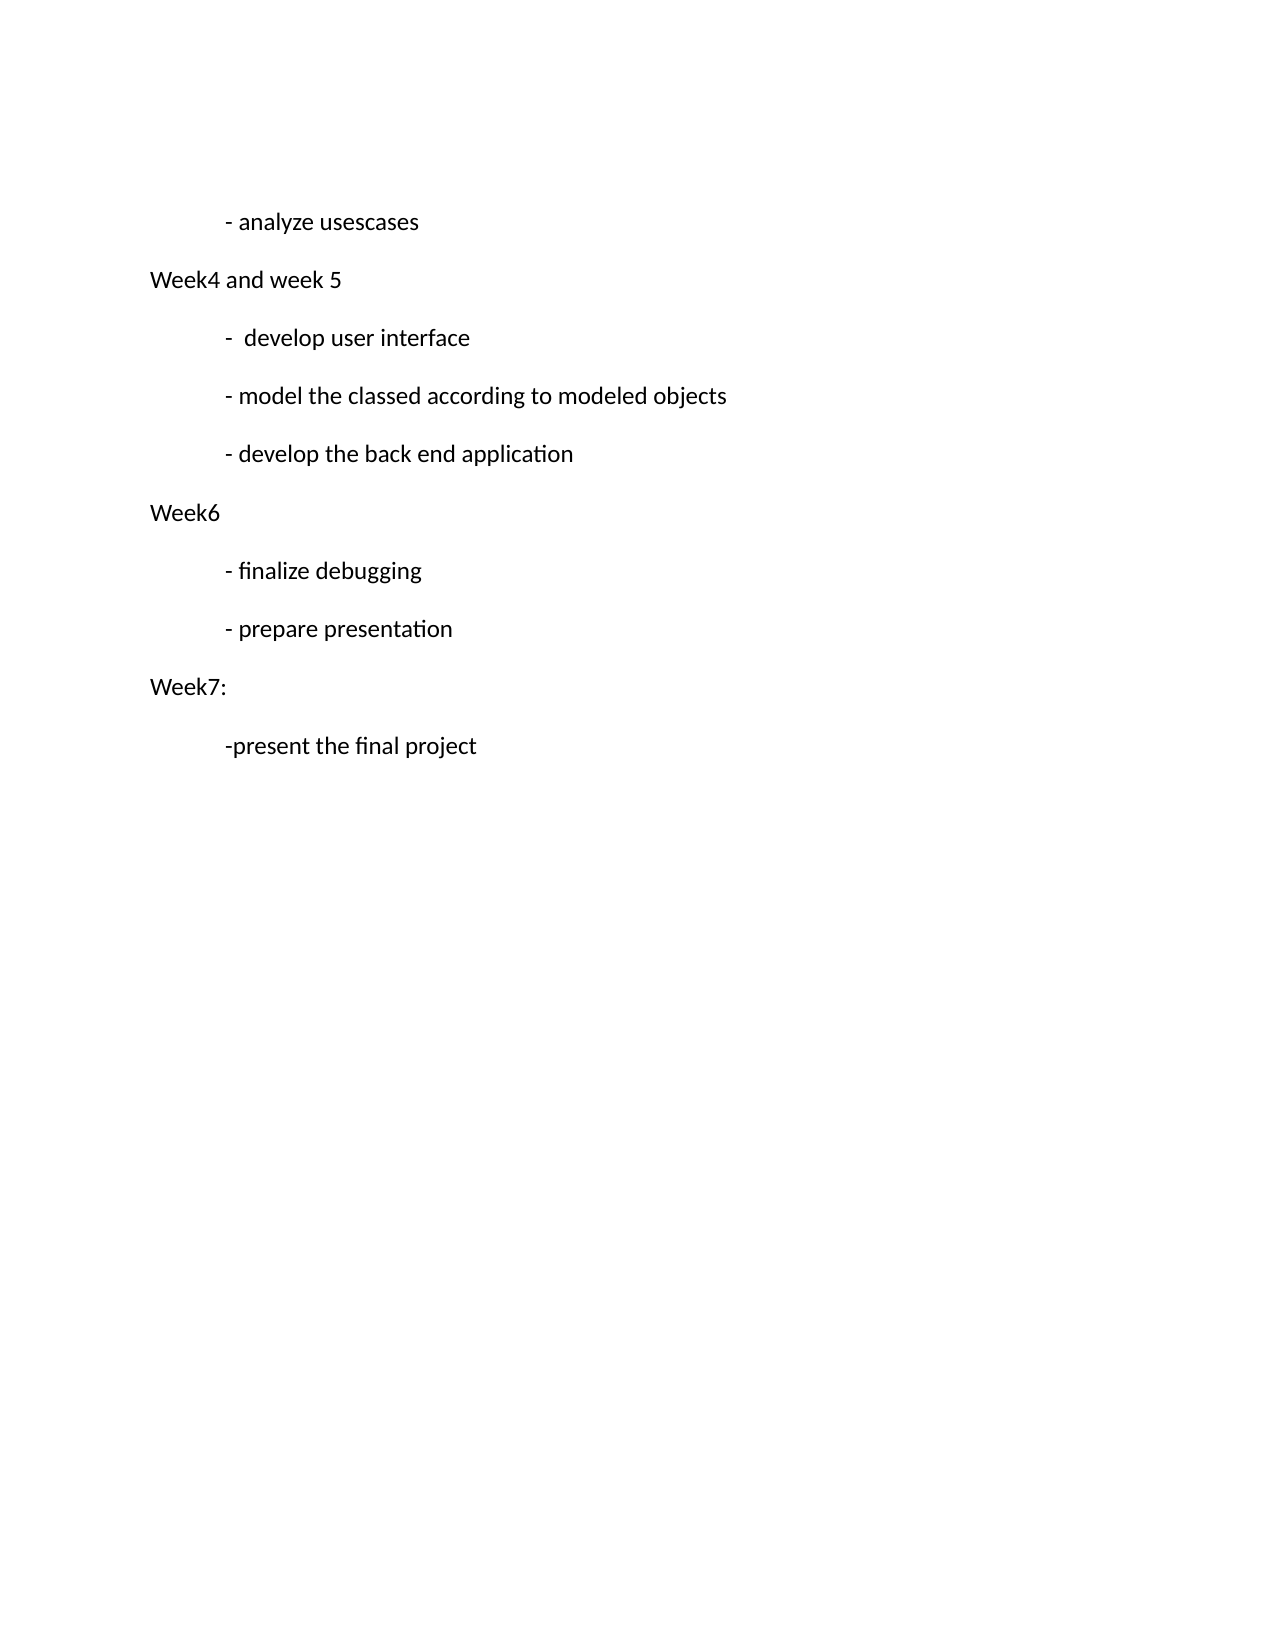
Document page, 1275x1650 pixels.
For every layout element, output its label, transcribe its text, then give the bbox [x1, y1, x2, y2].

text - finalize debugging [150, 555, 1125, 586]
text - develop user interface [150, 322, 1125, 353]
text Week7: [150, 672, 1125, 702]
text - prepare presentation [150, 613, 1125, 644]
text - model the classed according to modeled objects [150, 380, 1125, 411]
text -present the final project [150, 730, 1125, 760]
text Week6 [150, 497, 1125, 527]
text Week4 and week 5 [150, 264, 1125, 294]
text - develop the back end application [150, 439, 1125, 469]
text - analyze usescases [150, 206, 1125, 236]
